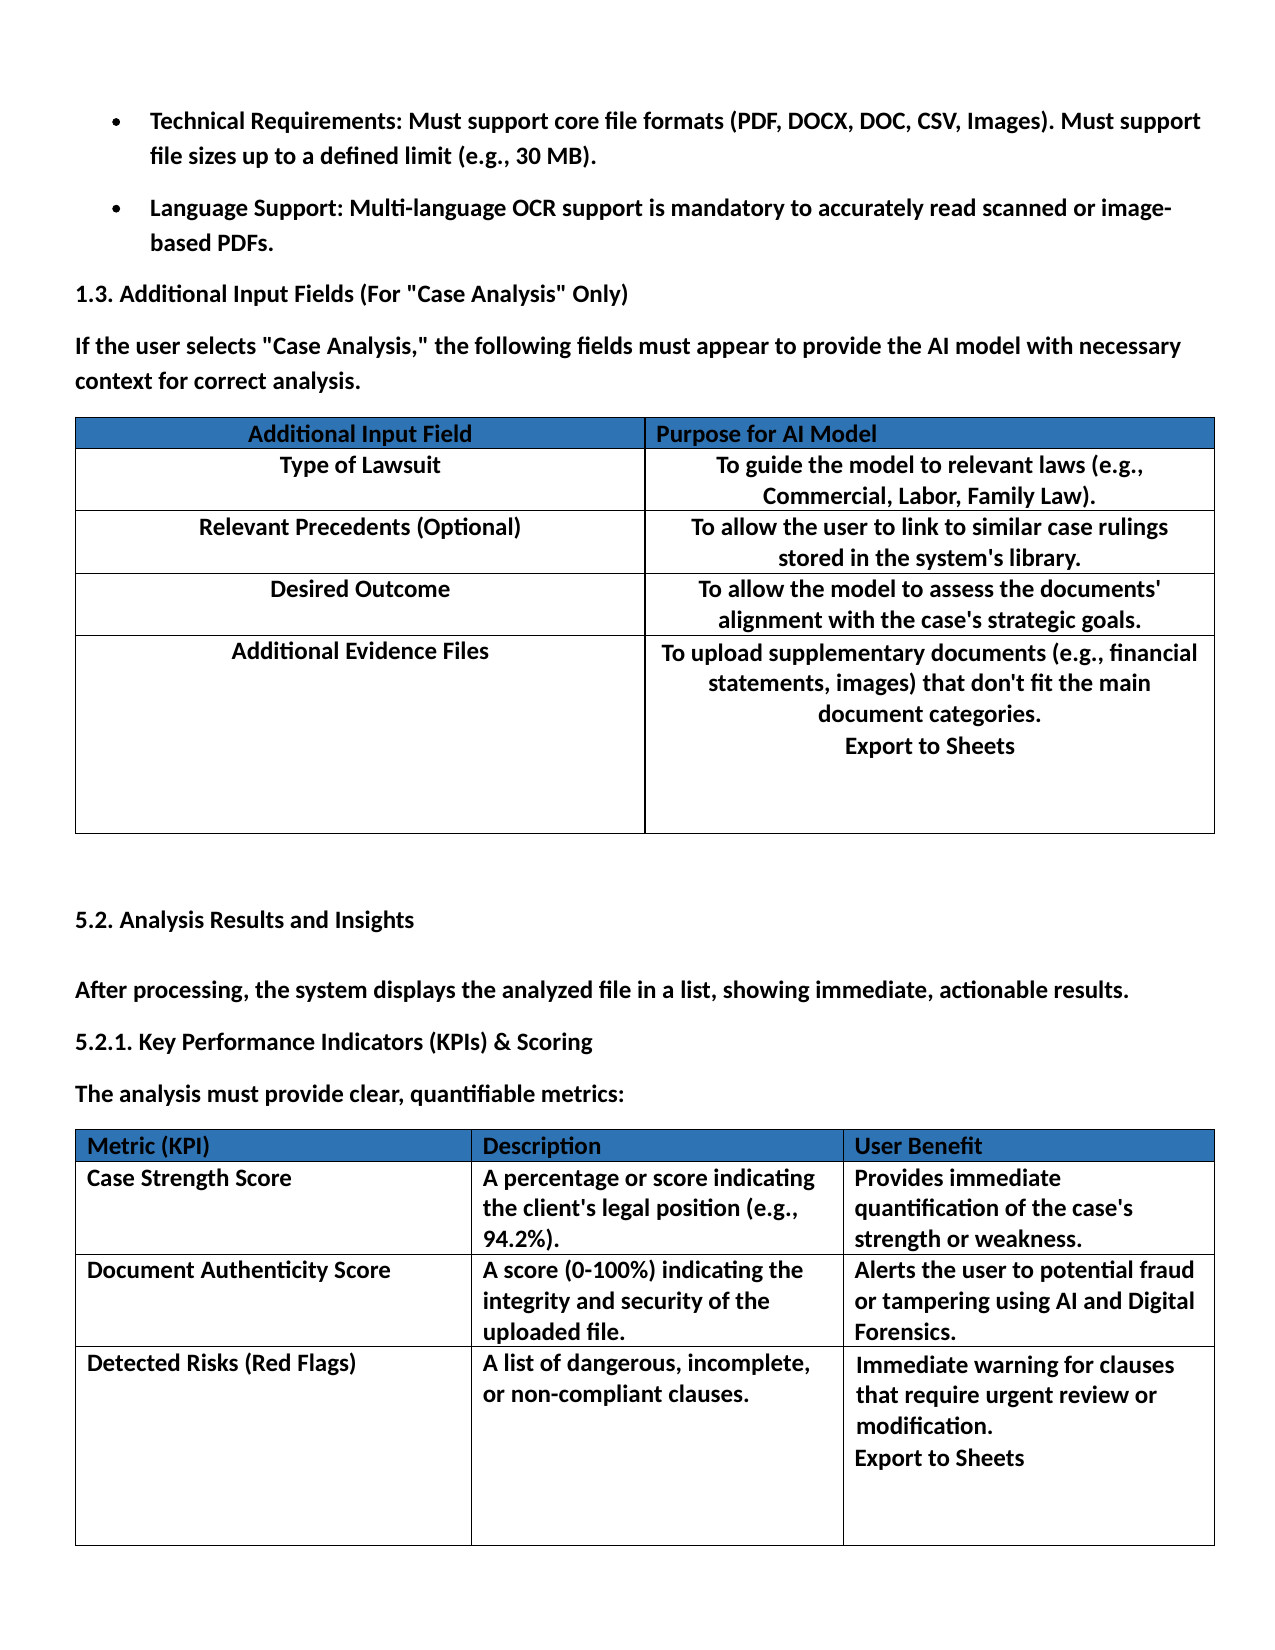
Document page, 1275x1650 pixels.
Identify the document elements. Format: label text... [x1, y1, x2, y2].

list Technical Requirements: Must support core file formats (PDF, DOCX, DOC, CSV, Images). Must support file sizes up to a defined limit (e.g., 30 MB). [112, 105, 1215, 171]
table_header Description [472, 1130, 843, 1161]
table_cell To allow the user to link to similar case rulings stored in the system's library. [646, 511, 1214, 572]
text 5.2.1. Key Performance Indicators (KPIs) & Scoring [75, 1026, 1215, 1057]
table_header Metric (KPI) [76, 1130, 471, 1161]
table_cell Detected Risks (Red Flags) [76, 1347, 471, 1545]
table_header Additional Input Field [76, 418, 644, 448]
table_cell A score (0-100%) indicating the integrity and security of the uploaded file. [472, 1255, 843, 1346]
table_header User Benefit [844, 1130, 1214, 1161]
table_cell Document Authenticity Score [76, 1255, 471, 1346]
text 1.3. Additional Input Fields (For "Case Analysis" Only) [75, 278, 1215, 309]
table_cell To guide the model to relevant laws (e.g., Commercial, Labor, Family Law). [646, 449, 1214, 510]
table_cell A list of dangerous, incomplete, or non-compliant clauses. [472, 1347, 843, 1545]
table_cell Case Strength Score [76, 1162, 471, 1253]
table_cell Desired Outcome [76, 574, 644, 634]
table_header Purpose for AI Model [646, 418, 1214, 448]
table_cell Additional Evidence Files [76, 636, 644, 833]
table_cell A percentage or score indicating the client's legal position (e.g., 94.2%). [472, 1162, 843, 1253]
table_cell Relevant Precedents (Optional) [76, 511, 644, 572]
text The analysis must provide clear, quantifiable metrics: [75, 1078, 1215, 1108]
table_cell Export to Sheets [844, 1347, 1214, 1545]
table_cell Type of Lawsuit [76, 449, 644, 510]
table_cell To allow the model to assess the documents' alignment with the case's strategic goals. [646, 574, 1214, 634]
table_cell Alerts the user to potential fraud or tampering using AI and Digital Forensics. [844, 1255, 1214, 1346]
text 5.2. Analysis Results and Insights After processing, the system displays the analyzed file in a list, showing immediate, actionable results. [75, 834, 1215, 1005]
table_cell Provides immediate quantification of the case's strength or weakness. [844, 1162, 1214, 1253]
list Language Support: Multi-language OCR support is mandatory to accurately read scanned or image-based PDFs. [112, 192, 1215, 257]
table_cell Export to Sheets [646, 636, 1214, 833]
text If the user selects "Case Analysis," the following fields must appear to provide the AI model with necessary context for correct analysis. [75, 330, 1215, 396]
